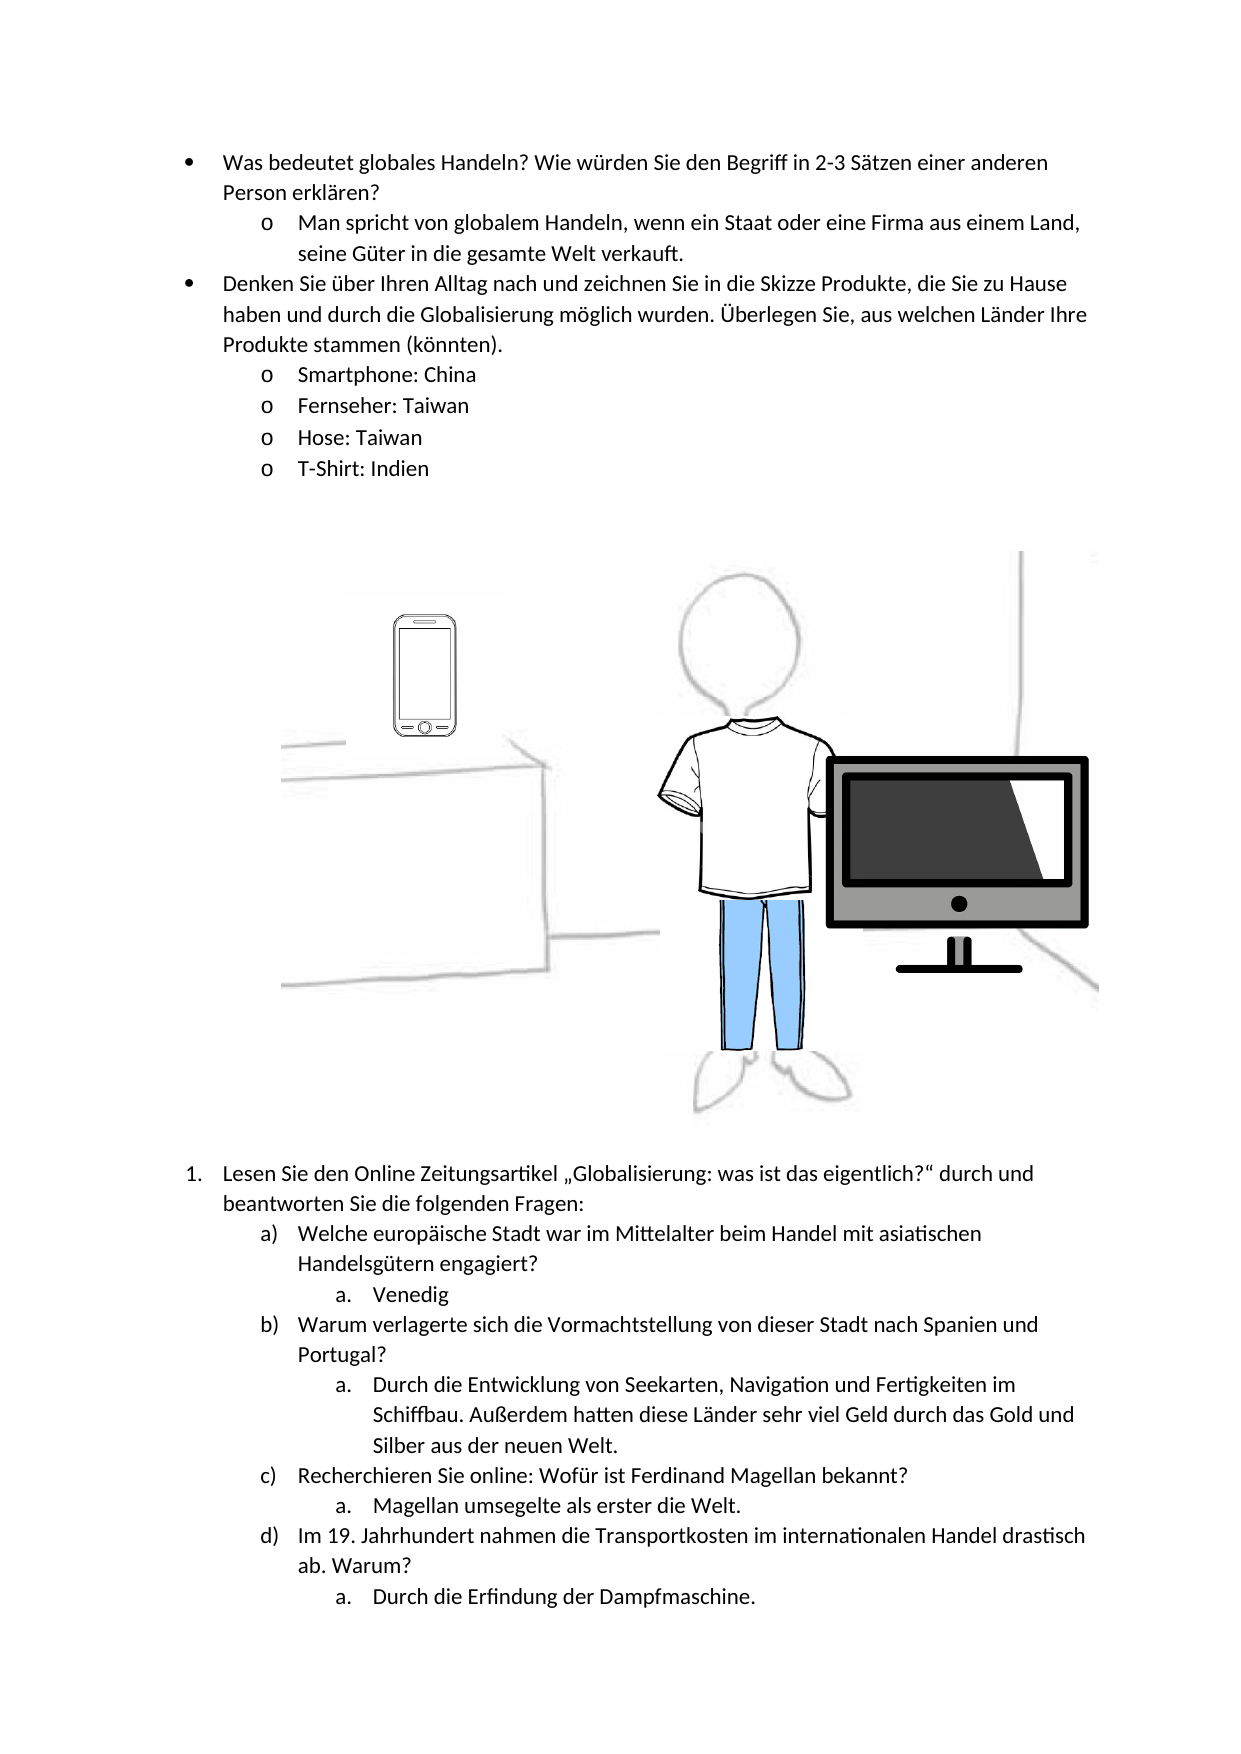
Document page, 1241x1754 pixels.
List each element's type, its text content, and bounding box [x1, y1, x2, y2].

list Was bedeutet globales Handeln? Wie würden Sie den Begriff in 2-3 Sätzen einer anderen Person erklären? [185, 148, 1093, 206]
list T-Shirt: Indien [260, 454, 1093, 484]
list Warum verlagerte sich die Vormachtstellung von dieser Stadt nach Spanien und Portugal? [260, 1310, 1093, 1368]
list Durch die Entwicklung von Seekarten, Navigation und Fertigkeiten im Schiffbau. Außerdem hatten diese Länder sehr viel Geld durch das Gold und Silber aus der neuen Welt. [335, 1370, 1093, 1459]
list Smartphone: China [260, 360, 1093, 389]
list Venedig [335, 1280, 1093, 1308]
list Magellan umsegelte als erster die Welt. [335, 1491, 1093, 1519]
list Man spricht von globalem Handeln, wenn ein Staat oder eine Firma aus einem Land, seine Güter in die gesamte Welt verkauft. [260, 208, 1093, 267]
list Hose: Taiwan [260, 423, 1093, 452]
list Denken Sie über Ihren Alltag nach und zeichnen Sie in die Skizze Produkte, die Sie zu Hause haben und durch die Globalisierung möglich wurden. Überlegen Sie, aus welchen Länder Ihre Produkte stammen (könnten). [185, 269, 1093, 358]
list Durch die Erfindung der Dampfmaschine. [335, 1582, 1093, 1610]
picture [246, 503, 1192, 1136]
list Im 19. Jahrhundert nahmen die Transportkosten im internationalen Handel drastisch ab. Warum? [260, 1521, 1093, 1580]
list Recherchieren Sie online: Wofür ist Ferdinand Magellan bekannt? [260, 1461, 1093, 1489]
list Fernseher: Taiwan [260, 392, 1093, 421]
list Welche europäische Stadt war im Mittelalter beim Handel mit asiatischen Handelsgütern engagiert? [260, 1219, 1093, 1278]
list Lesen Sie den Online Zeitungsartikel „Globalisierung: was ist das eigentlich?“ durch und beantworten Sie die folgenden Fragen: [185, 1159, 1093, 1217]
